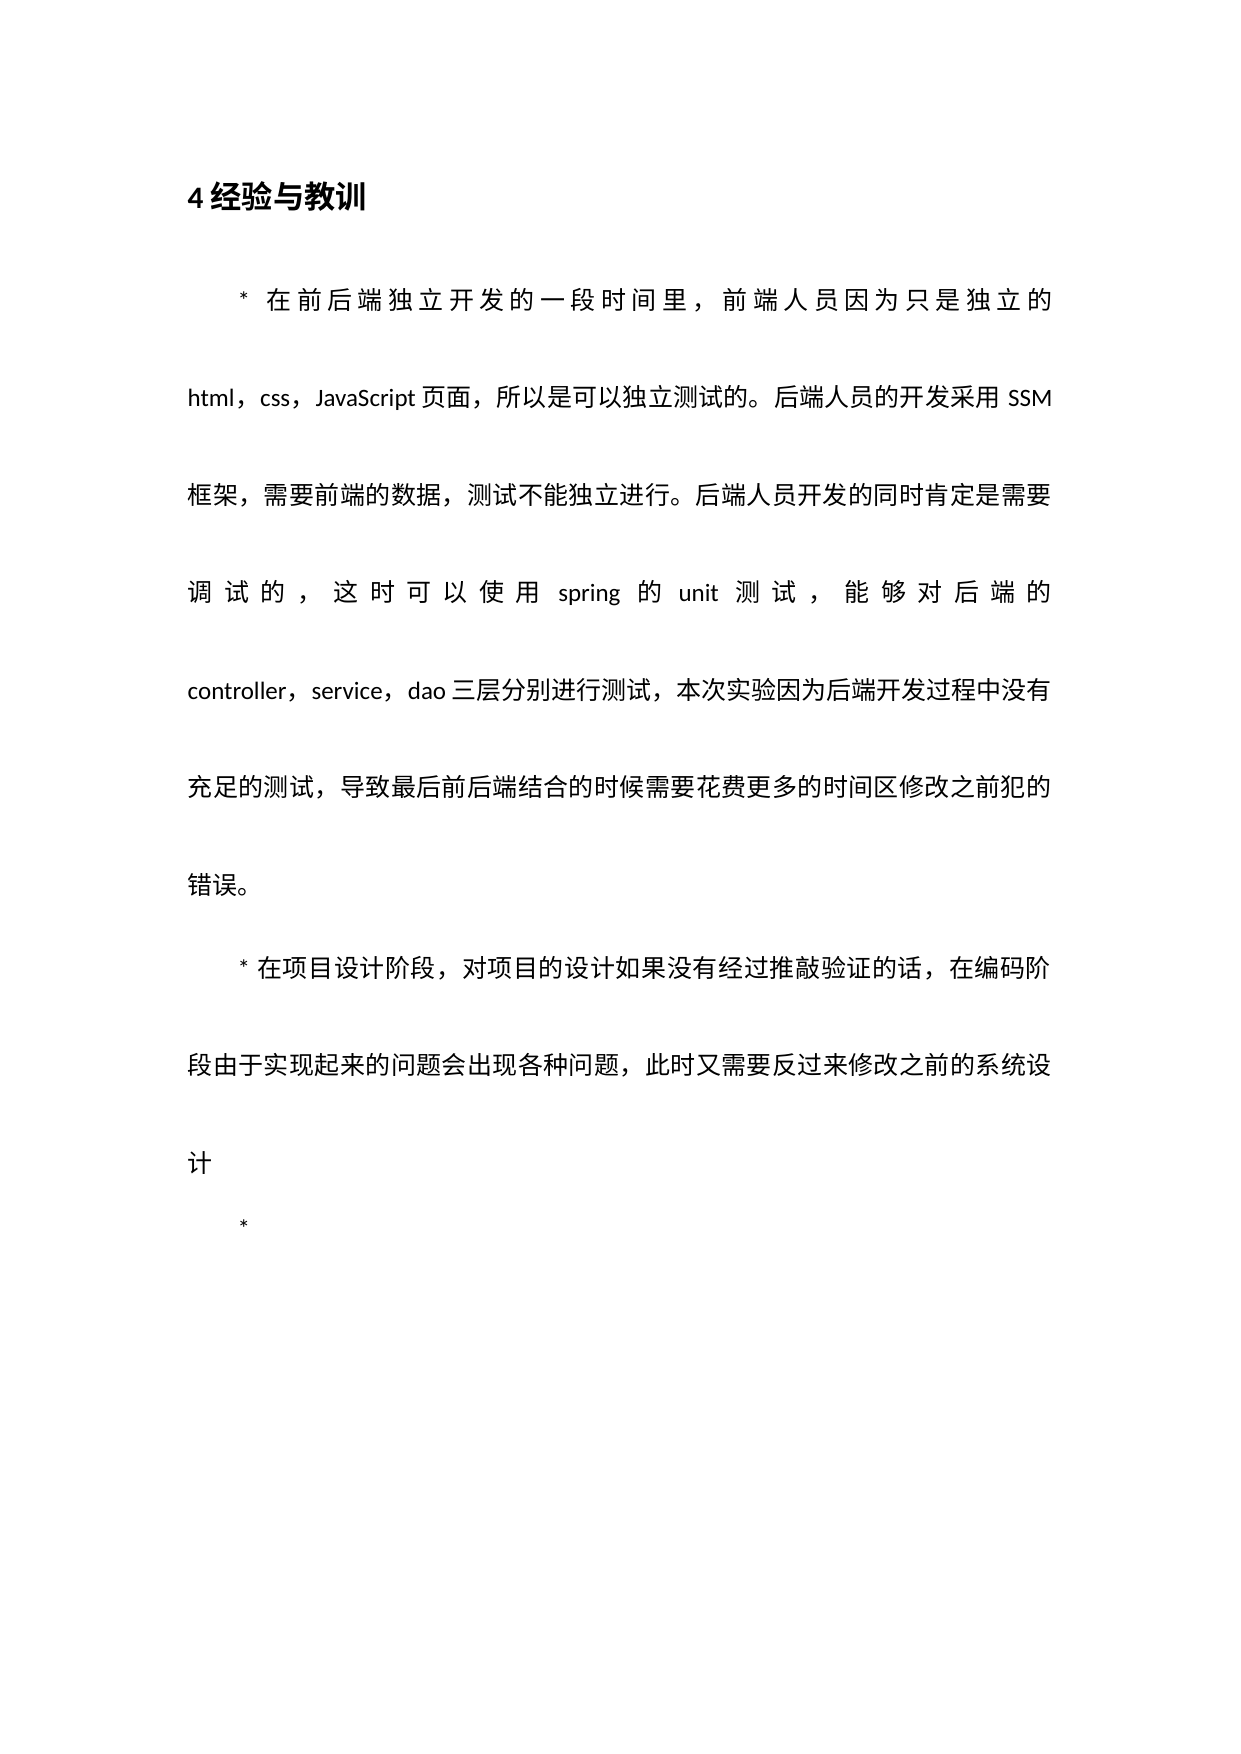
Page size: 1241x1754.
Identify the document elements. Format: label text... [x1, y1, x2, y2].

text * 在项目设计阶段，对项目的设计如果没有经过推敲验证的话，在编码阶段由于实现起来的问题会出现各种问题，此时又需要反过来修改之前的系统设计 [187, 934, 1053, 1194]
subtitle 4 经验与教训 [187, 162, 1053, 227]
text * [187, 1212, 1053, 1244]
text * 在前后端独立开发的一段时间里，前端人员因为只是独立的html，css，JavaScript页面，所以是可以独立测试的。后端人员的开发采用SSM框架，需要前端的数据，测试不能独立进行。后端人员开发的同时肯定是需要调试的，这时可以使用spring的unit测试，能够对后端的controller，service，dao三层分别进行测试，本次实验因为后端开发过程中没有充足的测试，导致最后前后端结合的时候需要花费更多的时间区修改之前犯的错误。 [187, 266, 1053, 916]
